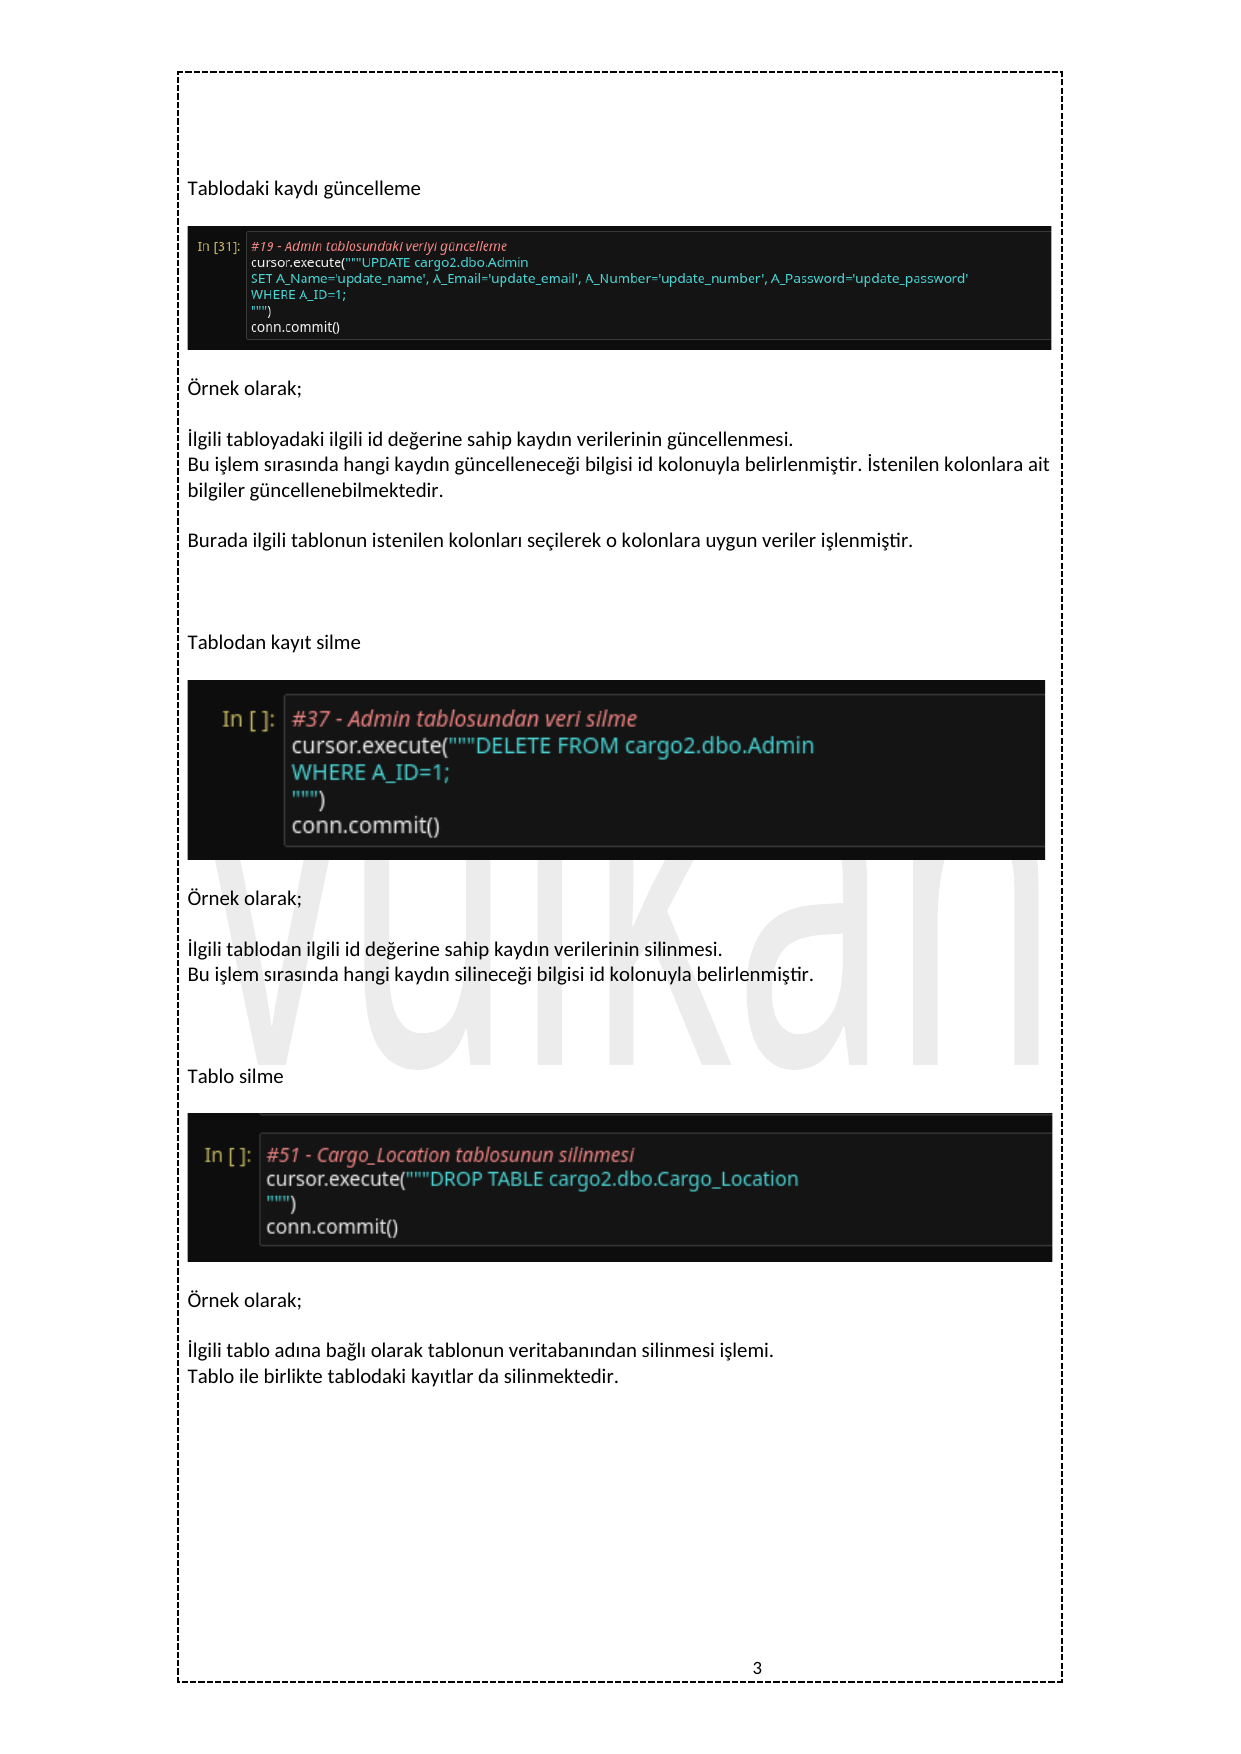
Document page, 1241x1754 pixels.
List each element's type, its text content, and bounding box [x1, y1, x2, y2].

text Örnek olarak; [187, 885, 1053, 911]
text Burada ilgili tablonun istenilen kolonları seçilerek o kolonlara uygun veriler işlenmiştir. [187, 528, 1053, 553]
text İlgili tabloyadaki ilgili id değerine sahip kaydın verilerinin güncellenmesi. [187, 426, 1053, 451]
text Tablodan kayıt silme [187, 629, 1053, 655]
text İlgili tablo adına bağlı olarak tablonun veritabanından silinmesi işlemi. [187, 1338, 1053, 1363]
text Tablodaki kaydı güncelleme [187, 175, 1053, 201]
text Tablo silme [187, 1063, 1053, 1088]
text İlgili tablodan ilgili id değerine sahip kaydın verilerinin silinmesi. [187, 936, 1053, 961]
text Bu işlem sırasında hangi kaydın güncelleneceği bilgisi id kolonuyla belirlenmiştir. İstenilen kolonlara ait bilgiler güncellenebilmektedir. [187, 451, 1053, 502]
text Bu işlem sırasında hangi kaydın silineceği bilgisi id kolonuyla belirlenmiştir. [187, 961, 1053, 987]
picture [187, 226, 1052, 350]
picture [187, 680, 1046, 860]
text Örnek olarak; [187, 375, 1053, 401]
text Tablo ile birlikte tablodaki kayıtlar da silinmektedir. [187, 1363, 1053, 1388]
text Örnek olarak; [187, 1287, 1053, 1312]
picture [187, 1113, 1053, 1262]
